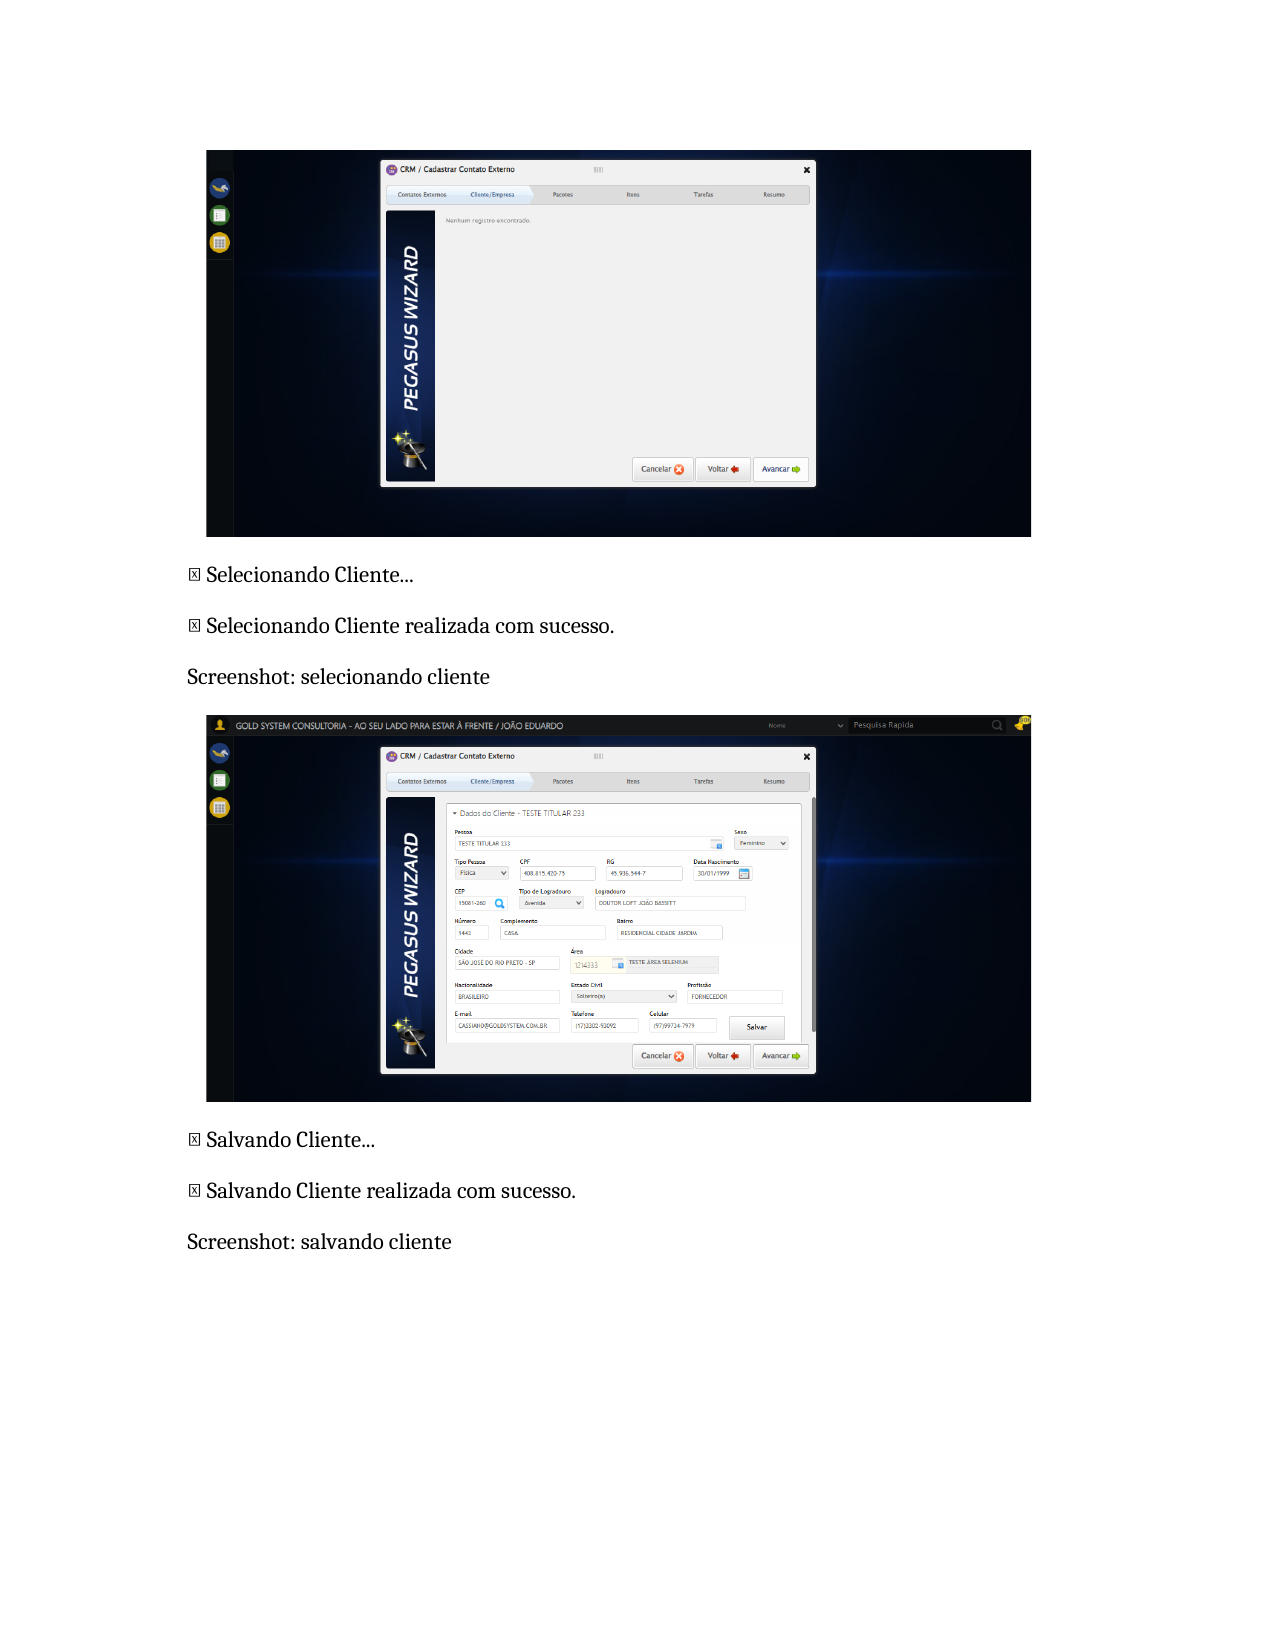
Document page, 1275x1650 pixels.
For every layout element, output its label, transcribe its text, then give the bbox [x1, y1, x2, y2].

text Screenshot: selecionando cliente [187, 664, 1087, 690]
text 🔄 Selecionando Cliente... [187, 562, 1087, 588]
text Screenshot: salvando cliente [187, 1229, 1087, 1255]
text ✅ Salvando Cliente realizada com sucesso. [187, 1178, 1087, 1204]
text ✅ Selecionando Cliente realizada com sucesso. [187, 613, 1087, 639]
text 🔄 Salvando Cliente... [187, 1127, 1087, 1153]
picture [206, 150, 1032, 537]
picture [206, 715, 1032, 1102]
